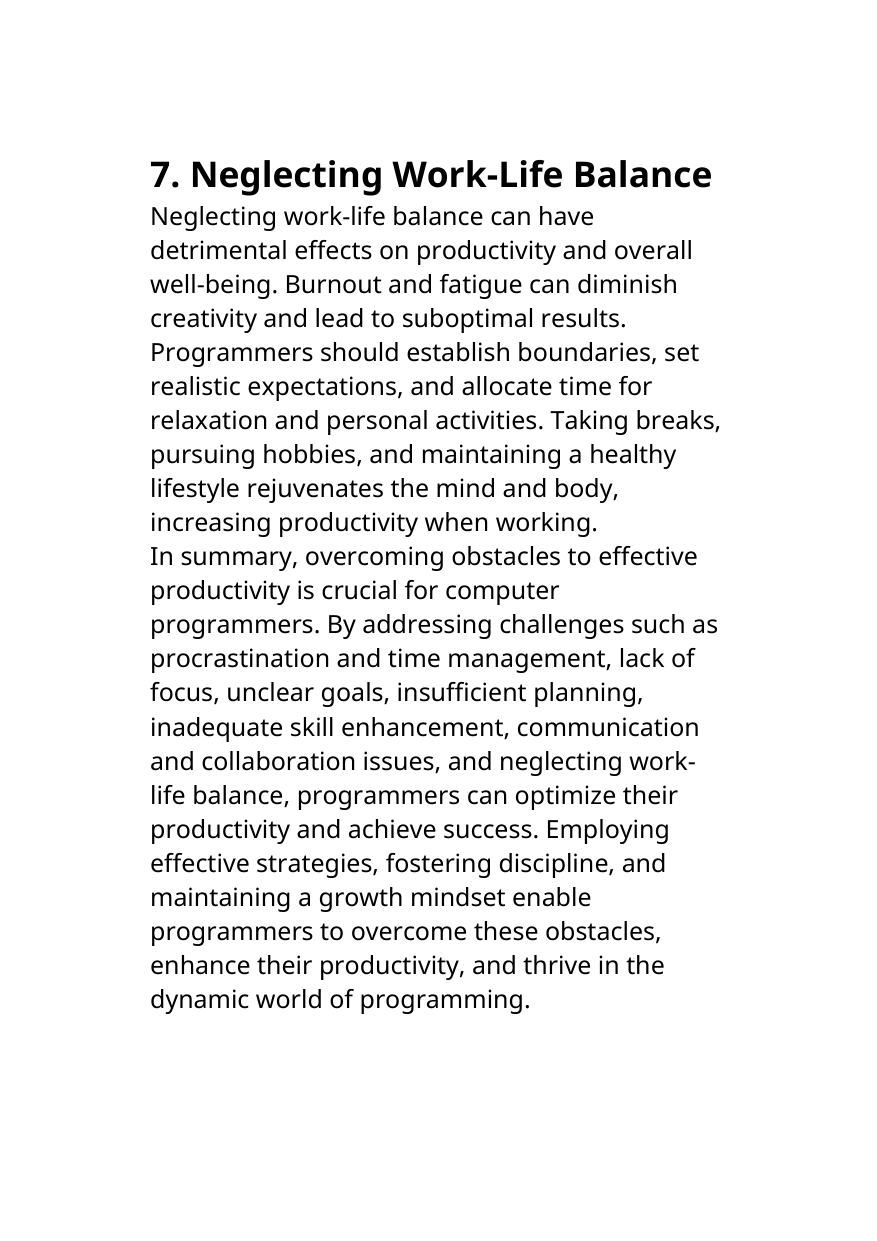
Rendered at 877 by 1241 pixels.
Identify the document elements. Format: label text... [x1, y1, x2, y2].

text Neglecting work-life balance can have detrimental effects on productivity and overall well-being. Burnout and fatigue can diminish creativity and lead to suboptimal results. Programmers should establish boundaries, set realistic expectations, and allocate time for relaxation and personal activities. Taking breaks, pursuing hobbies, and maintaining a healthy lifestyle rejuvenates the mind and body, increasing productivity when working. [150, 198, 727, 539]
text In summary, overcoming obstacles to effective productivity is crucial for computer programmers. By addressing challenges such as procrastination and time management, lack of focus, unclear goals, insufficient planning, inadequate skill enhancement, communication and collaboration issues, and neglecting work-life balance, programmers can optimize their productivity and achieve success. Employing effective strategies, fostering discipline, and maintaining a growth mindset enable programmers to overcome these obstacles, enhance their productivity, and thrive in the dynamic world of programming. [150, 539, 727, 1016]
subtitle 7. Neglecting Work-Life Balance [150, 150, 727, 198]
